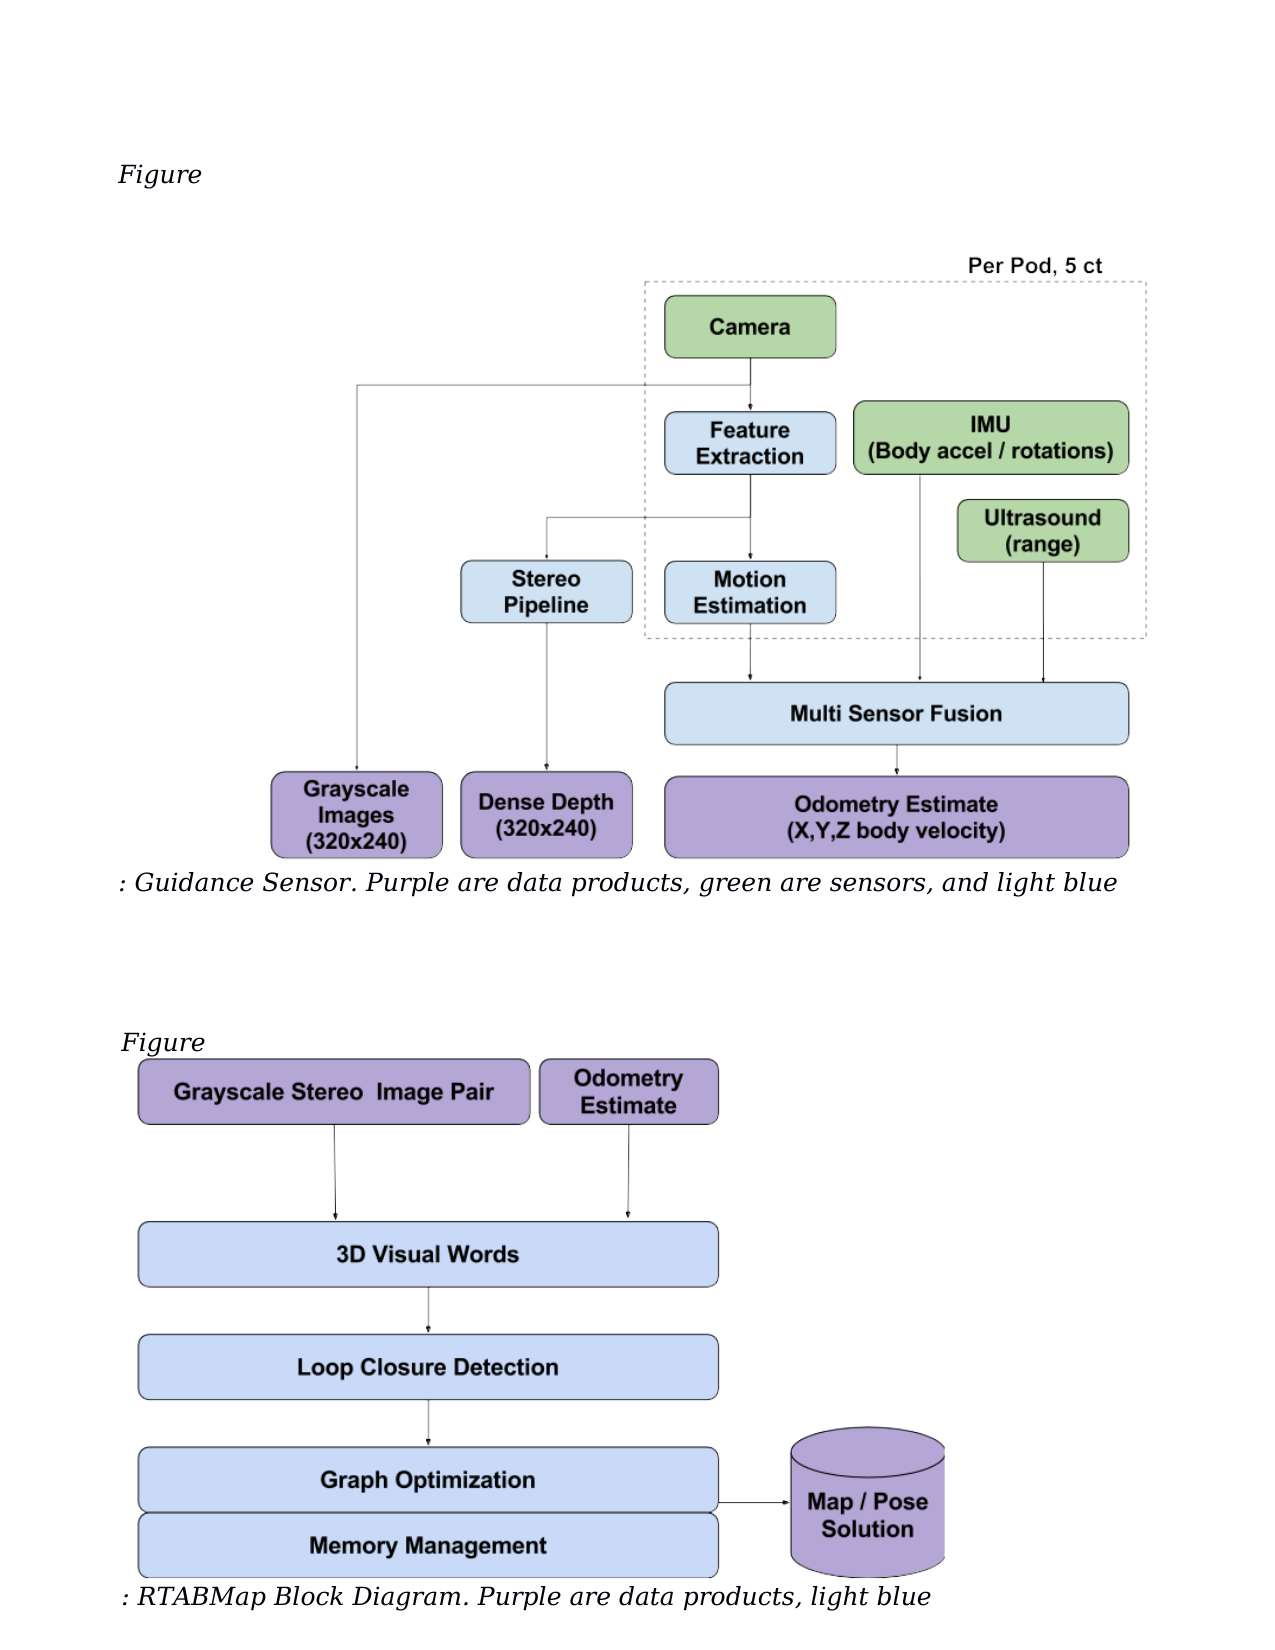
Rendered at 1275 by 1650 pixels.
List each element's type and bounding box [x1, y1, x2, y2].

picture [121, 1056, 945, 1583]
picture [118, 189, 1157, 868]
